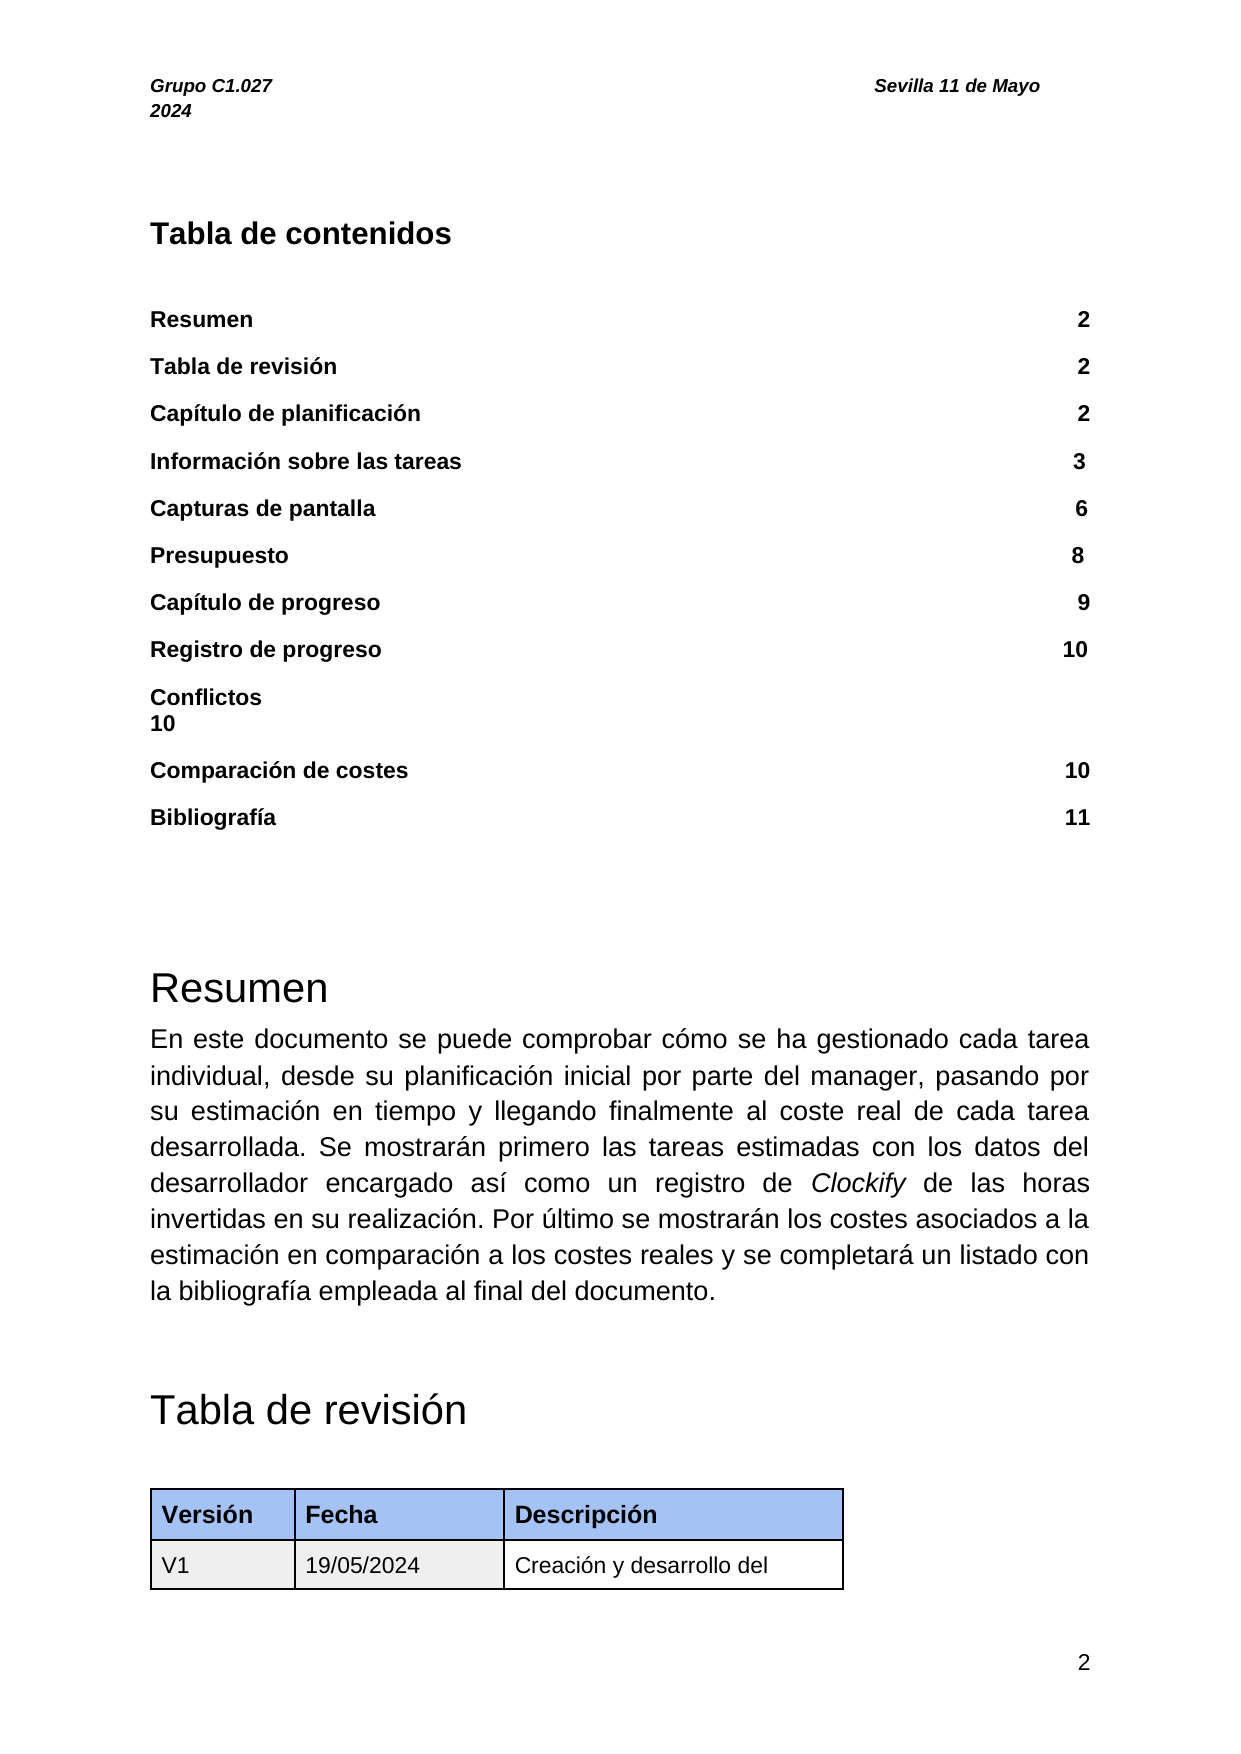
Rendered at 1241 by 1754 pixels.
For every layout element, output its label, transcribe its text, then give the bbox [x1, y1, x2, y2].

table_cell V1 [152, 1541, 294, 1588]
table_header Descripción [505, 1490, 842, 1539]
text Tabla de contenidos [150, 215, 1090, 251]
text En este documento se puede comprobar cómo se ha gestionado cada tarea individual, desde su planificación inicial por parte del manager, pasando por su estimación en tiempo y llegando finalmente al coste real de cada tarea desarrollada. Se mostrarán primero las tareas estimadas con los datos del desarrollador encargado así como un registro de Clockify de las horas invertidas en su realización. Por último se mostrarán los costes asociados a la estimación en comparación a los costes reales y se completará un listado con la bibliografía empleada al final del documento. [150, 1023, 1090, 1306]
table_header Versión [152, 1490, 294, 1539]
subtitle Resumen [150, 963, 1090, 1011]
table_cell 19/05/2024 [296, 1541, 503, 1588]
subtitle Tabla de revisión [150, 1386, 1090, 1434]
table_header Fecha [296, 1490, 503, 1539]
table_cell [505, 1541, 842, 1588]
